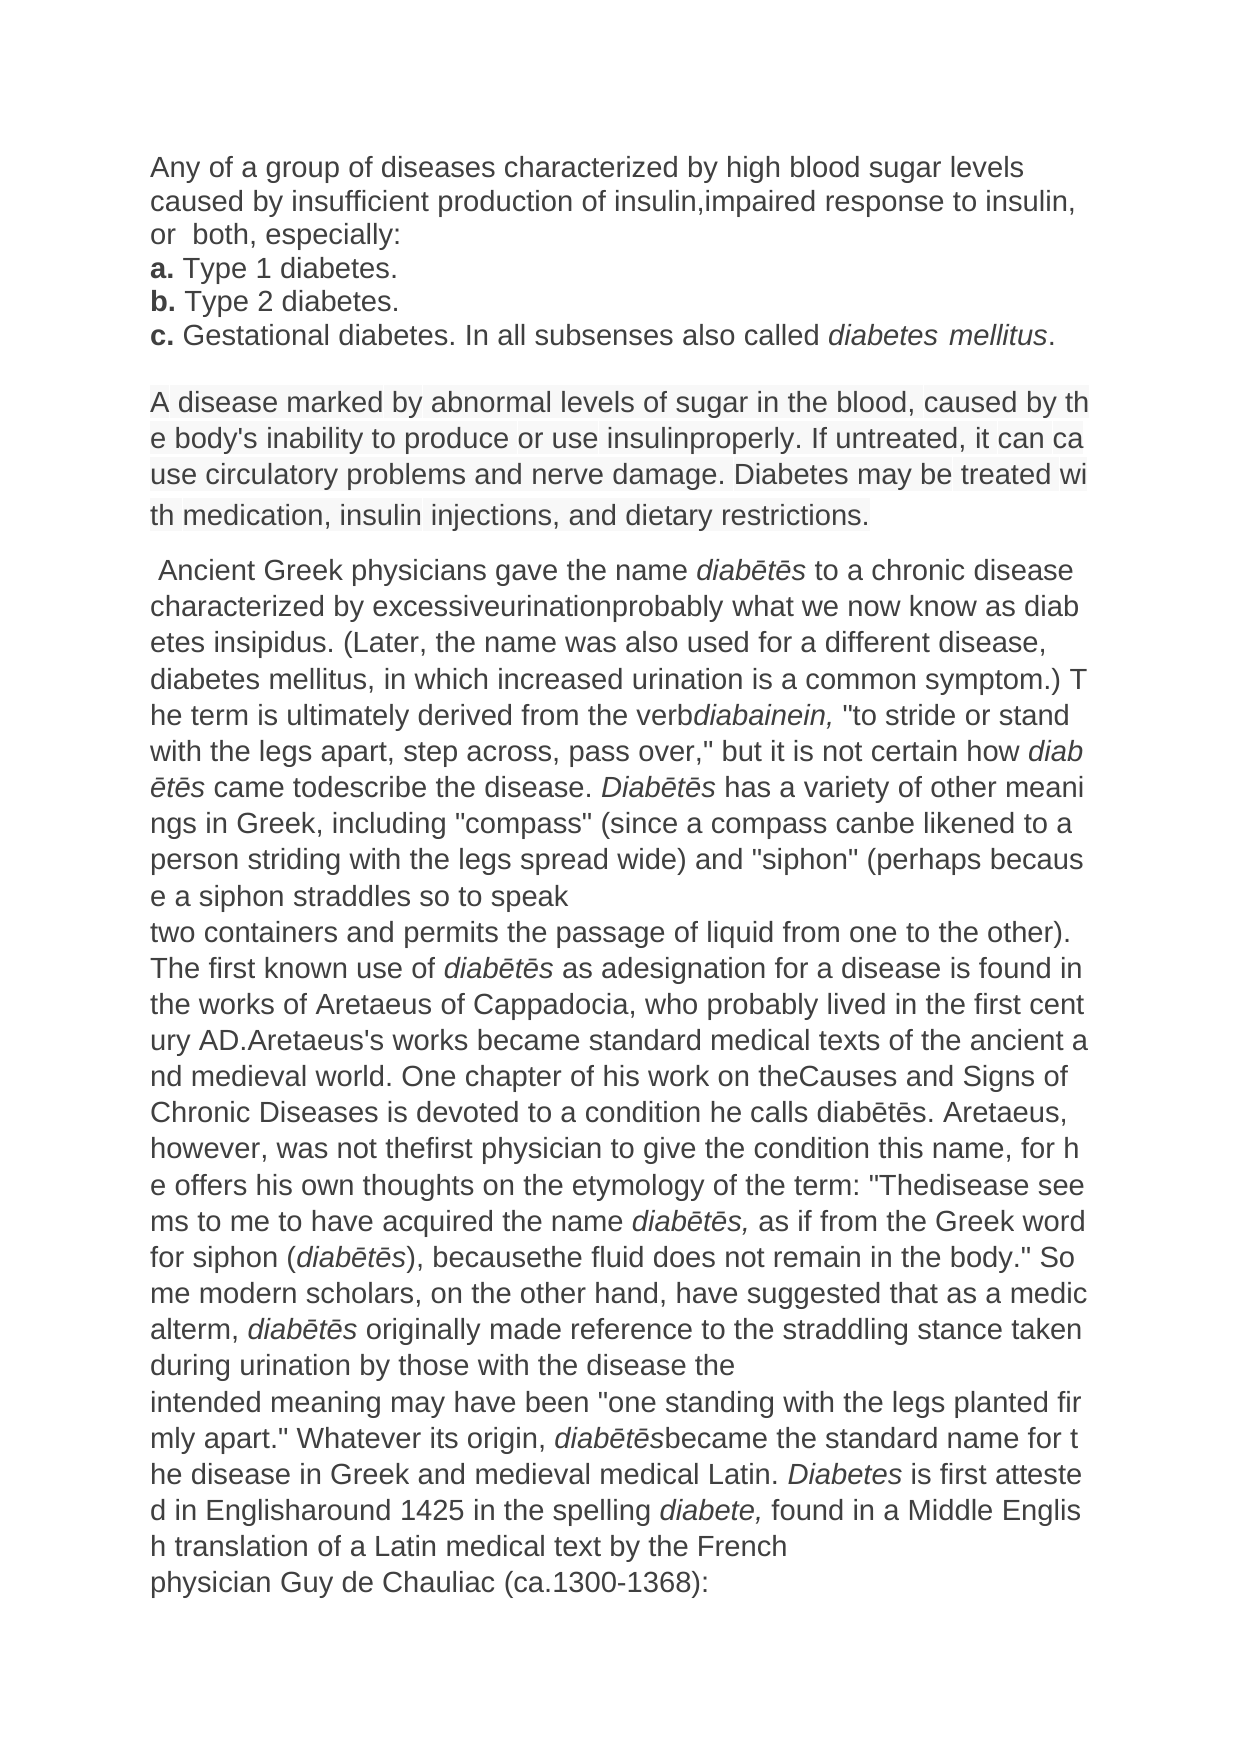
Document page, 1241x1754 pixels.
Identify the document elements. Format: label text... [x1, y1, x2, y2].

text A disease marked by abnormal levels of sugar in the blood, caused by the body's inability to produce or use insulinproperly. If untreated, it can cause circulatory problems and nerve damage. Diabetes may be treated with medication, insulin injections, and dietary restrictions. [150, 385, 1090, 533]
text Any of a group of diseases characterized by high blood sugar levels caused by insufficient production of insulin,impaired response to insulin, or both, especially: [150, 150, 1090, 251]
text Ancient Greek physicians gave the name diabētēs to a chronic disease characterized by excessiveurinationprobably what we now know as diabetes insipidus. (Later, the name was also used for a different disease, diabetes mellitus, in which increased urination is a common symptom.) The term is ultimately derived from the verbdiabainein, "to stride or stand with the legs apart, step across, pass over," but it is not certain how diabētēs came todescribe the disease. Diabētēs has a variety of other meanings in Greek, including "compass" (since a compass canbe likened to a person striding with the legs spread wide) and "siphon" (perhaps because a siphon straddles so to speak two containers and permits the passage of liquid from one to the other). The first known use of diabētēs as adesignation for a disease is found in the works of Aretaeus of Cappadocia, who probably lived in the first century AD.Aretaeus's works became standard medical texts of the ancient and medieval world. One chapter of his work on theCauses and Signs of Chronic Diseases is devoted to a condition he calls diabētēs. Aretaeus, however, was not thefirst physician to give the condition this name, for he offers his own thoughts on the etymology of the term: "Thedisease seems to me to have acquired the name diabētēs, as if from the Greek word for siphon (diabētēs), becausethe fluid does not remain in the body." Some modern scholars, on the other hand, have suggested that as a medicalterm, diabētēs originally made reference to the straddling stance taken during urination by those with the disease the intended meaning may have been "one standing with the legs planted firmly apart." Whatever its origin, diabētēsbecame the standard name for the disease in Greek and medieval medical Latin. Diabetes is first attested in Englisharound 1425 in the spelling diabete, found in a Middle English translation of a Latin medical text by the French physician Guy de Chauliac (ca.1300-1368): [150, 553, 1090, 1599]
text a. Type 1 diabetes. [150, 251, 1090, 284]
text c. Gestational diabetes. In all subsenses also called diabetes mellitus. [150, 318, 1090, 351]
text b. Type 2 diabetes. [150, 284, 1090, 318]
